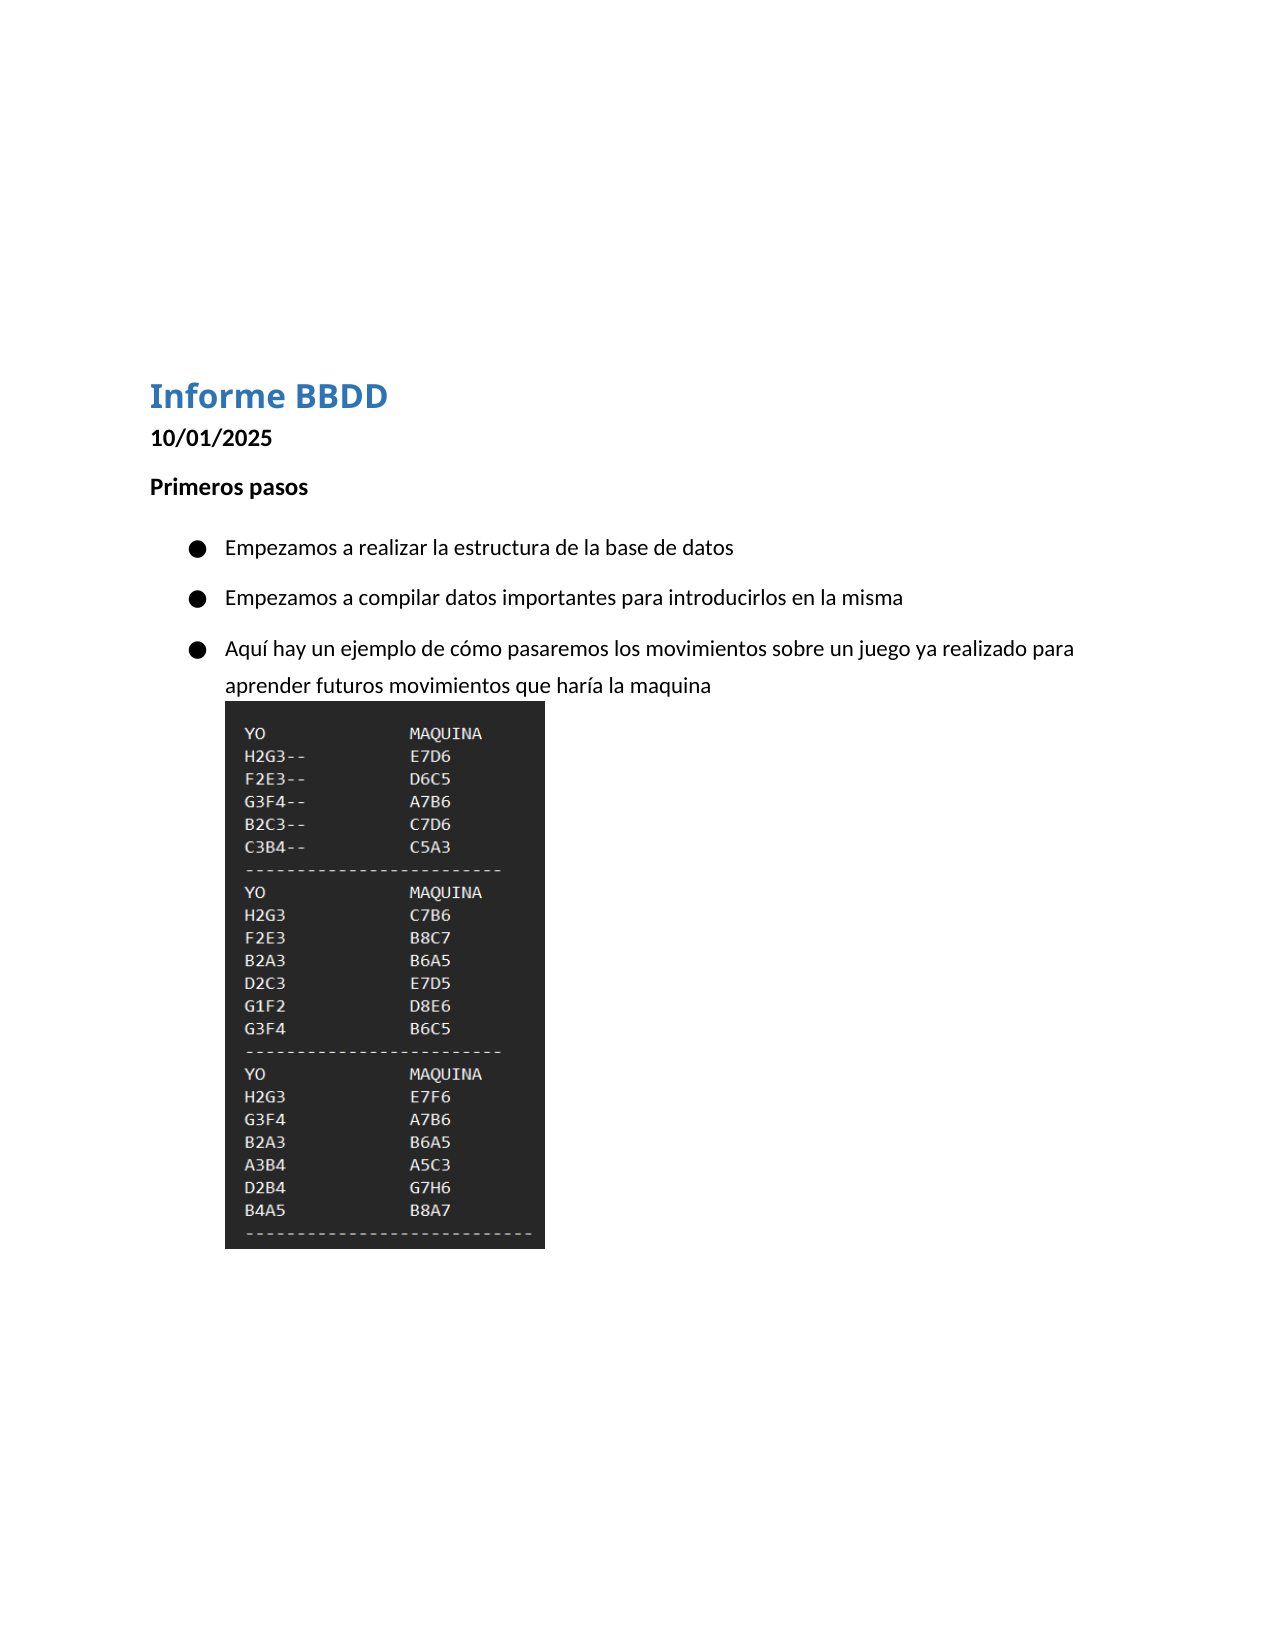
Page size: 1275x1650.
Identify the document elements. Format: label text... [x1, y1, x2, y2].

picture [225, 701, 545, 1249]
text Primeros pasos [150, 471, 1125, 502]
list Empezamos a realizar la estructura de la base de datos [187, 521, 1125, 568]
subtitle Informe BBDD [150, 373, 1125, 418]
list Empezamos a compilar datos importantes para introducirlos en la misma [187, 572, 1125, 619]
text 10/01/2025 [150, 422, 1125, 452]
list Aquí hay un ejemplo de cómo pasaremos los movimientos sobre un juego ya realizado para aprender futuros movimientos que haría la maquina [187, 622, 1125, 700]
